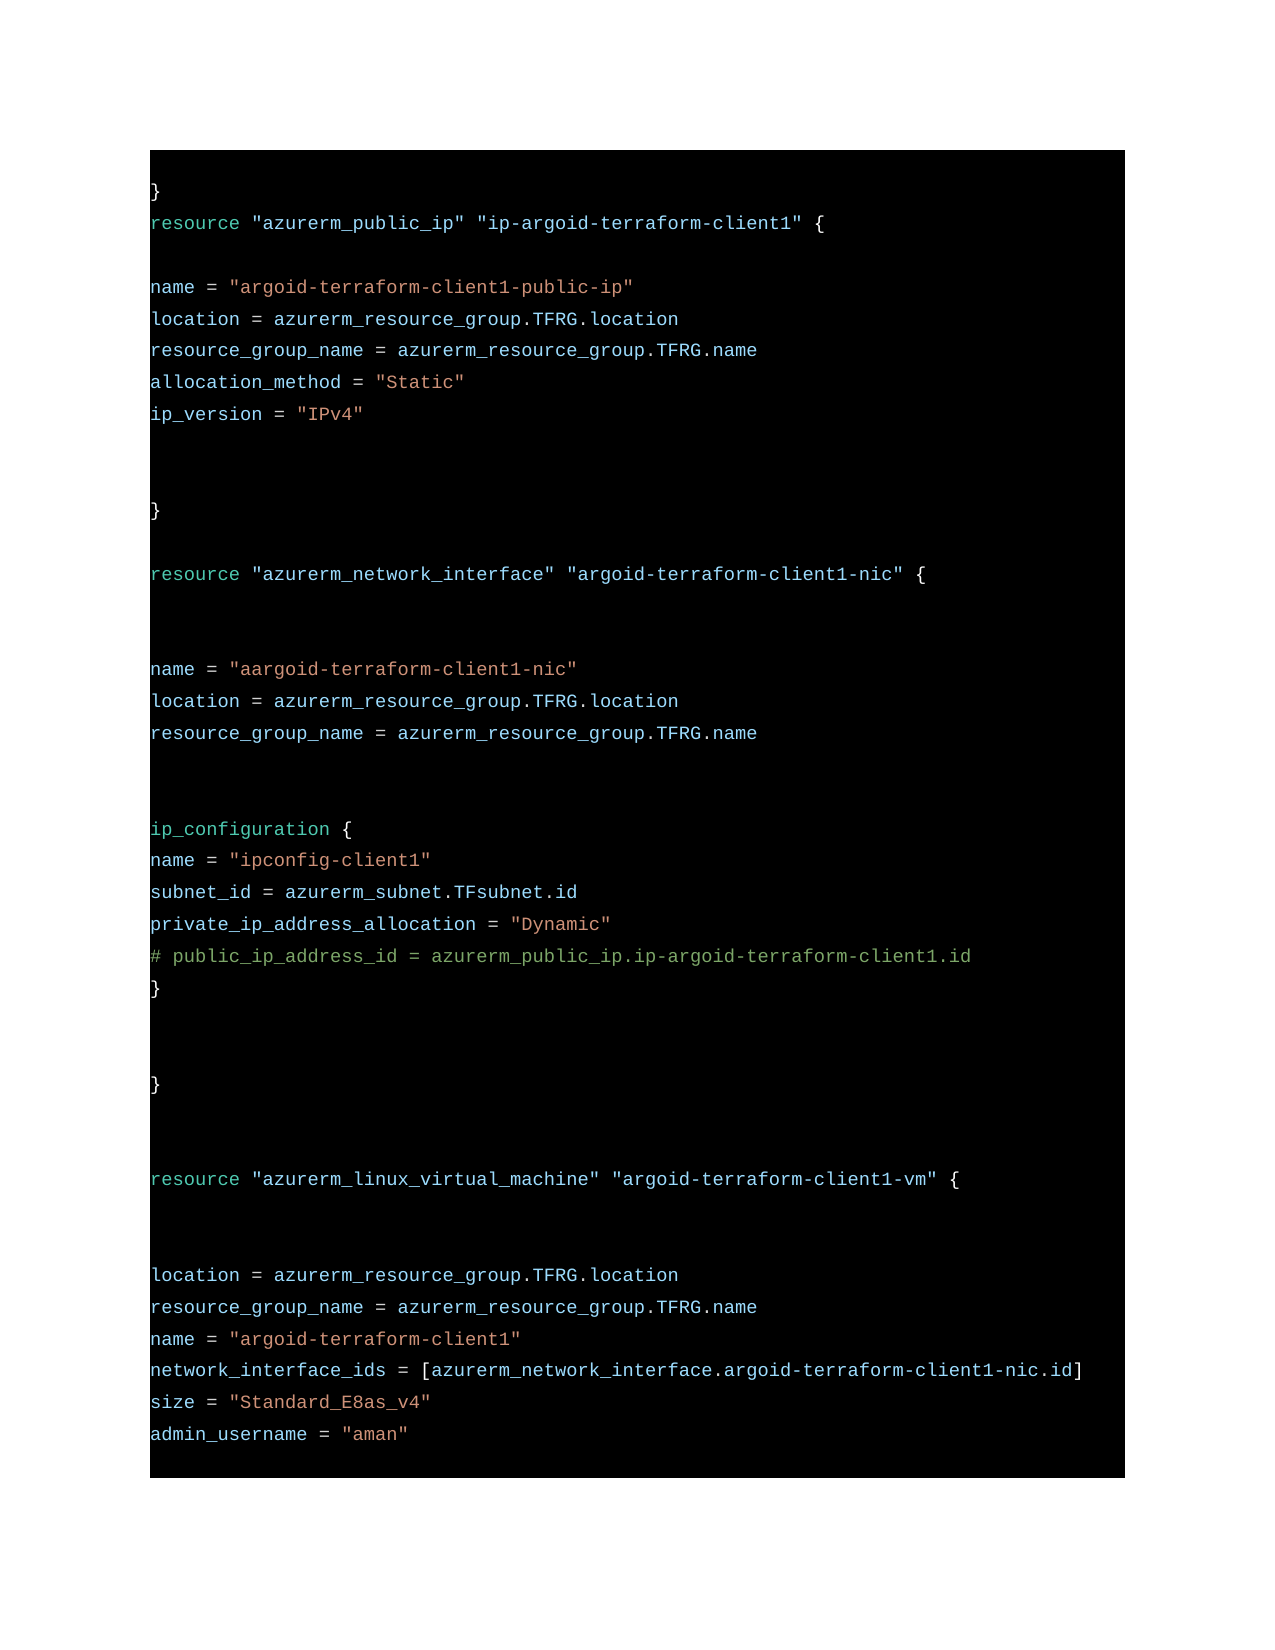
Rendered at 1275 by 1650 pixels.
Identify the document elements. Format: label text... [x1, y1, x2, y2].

text private_ip_address_allocation = "Dynamic" [150, 915, 1125, 936]
text location = azurerm_resource_group.TFRG.location [150, 309, 1125, 331]
text allocation_method = "Static" [150, 373, 1125, 394]
text # public_ip_address_id = azurerm_public_ip.ip-argoid-terraform-client1.id [150, 947, 1125, 968]
text ip_version = "IPv4" [150, 405, 1125, 426]
text name = "argoid-terraform-client1" [150, 1329, 1125, 1351]
text resource "azurerm_linux_virtual_machine" "argoid-terraform-client1-vm" { [150, 1170, 1125, 1191]
text } [150, 182, 1125, 203]
text subnet_id = azurerm_subnet.TFsubnet.id [150, 883, 1125, 904]
text } [150, 501, 1125, 522]
text name = "argoid-terraform-client1-public-ip" [150, 277, 1125, 299]
text resource_group_name = azurerm_resource_group.TFRG.name [150, 341, 1125, 362]
text resource "azurerm_network_interface" "argoid-terraform-client1-nic" { [150, 564, 1125, 586]
text resource_group_name = azurerm_resource_group.TFRG.name [150, 724, 1125, 745]
text size = "Standard_E8as_v4" [150, 1393, 1125, 1414]
text resource "azurerm_public_ip" "ip-argoid-terraform-client1" { [150, 214, 1125, 235]
text location = azurerm_resource_group.TFRG.location [150, 1266, 1125, 1287]
text ip_configuration { [150, 819, 1125, 841]
text resource_group_name = azurerm_resource_group.TFRG.name [150, 1297, 1125, 1319]
text network_interface_ids = [azurerm_network_interface.argoid-terraform-client1-nic.id] [150, 1361, 1125, 1382]
text location = azurerm_resource_group.TFRG.location [150, 692, 1125, 713]
text name = "ipconfig-client1" [150, 851, 1125, 872]
text } [150, 979, 1125, 1000]
text admin_username = "aman" [150, 1425, 1125, 1446]
text } [150, 1074, 1125, 1096]
text name = "aargoid-terraform-client1-nic" [150, 660, 1125, 681]
